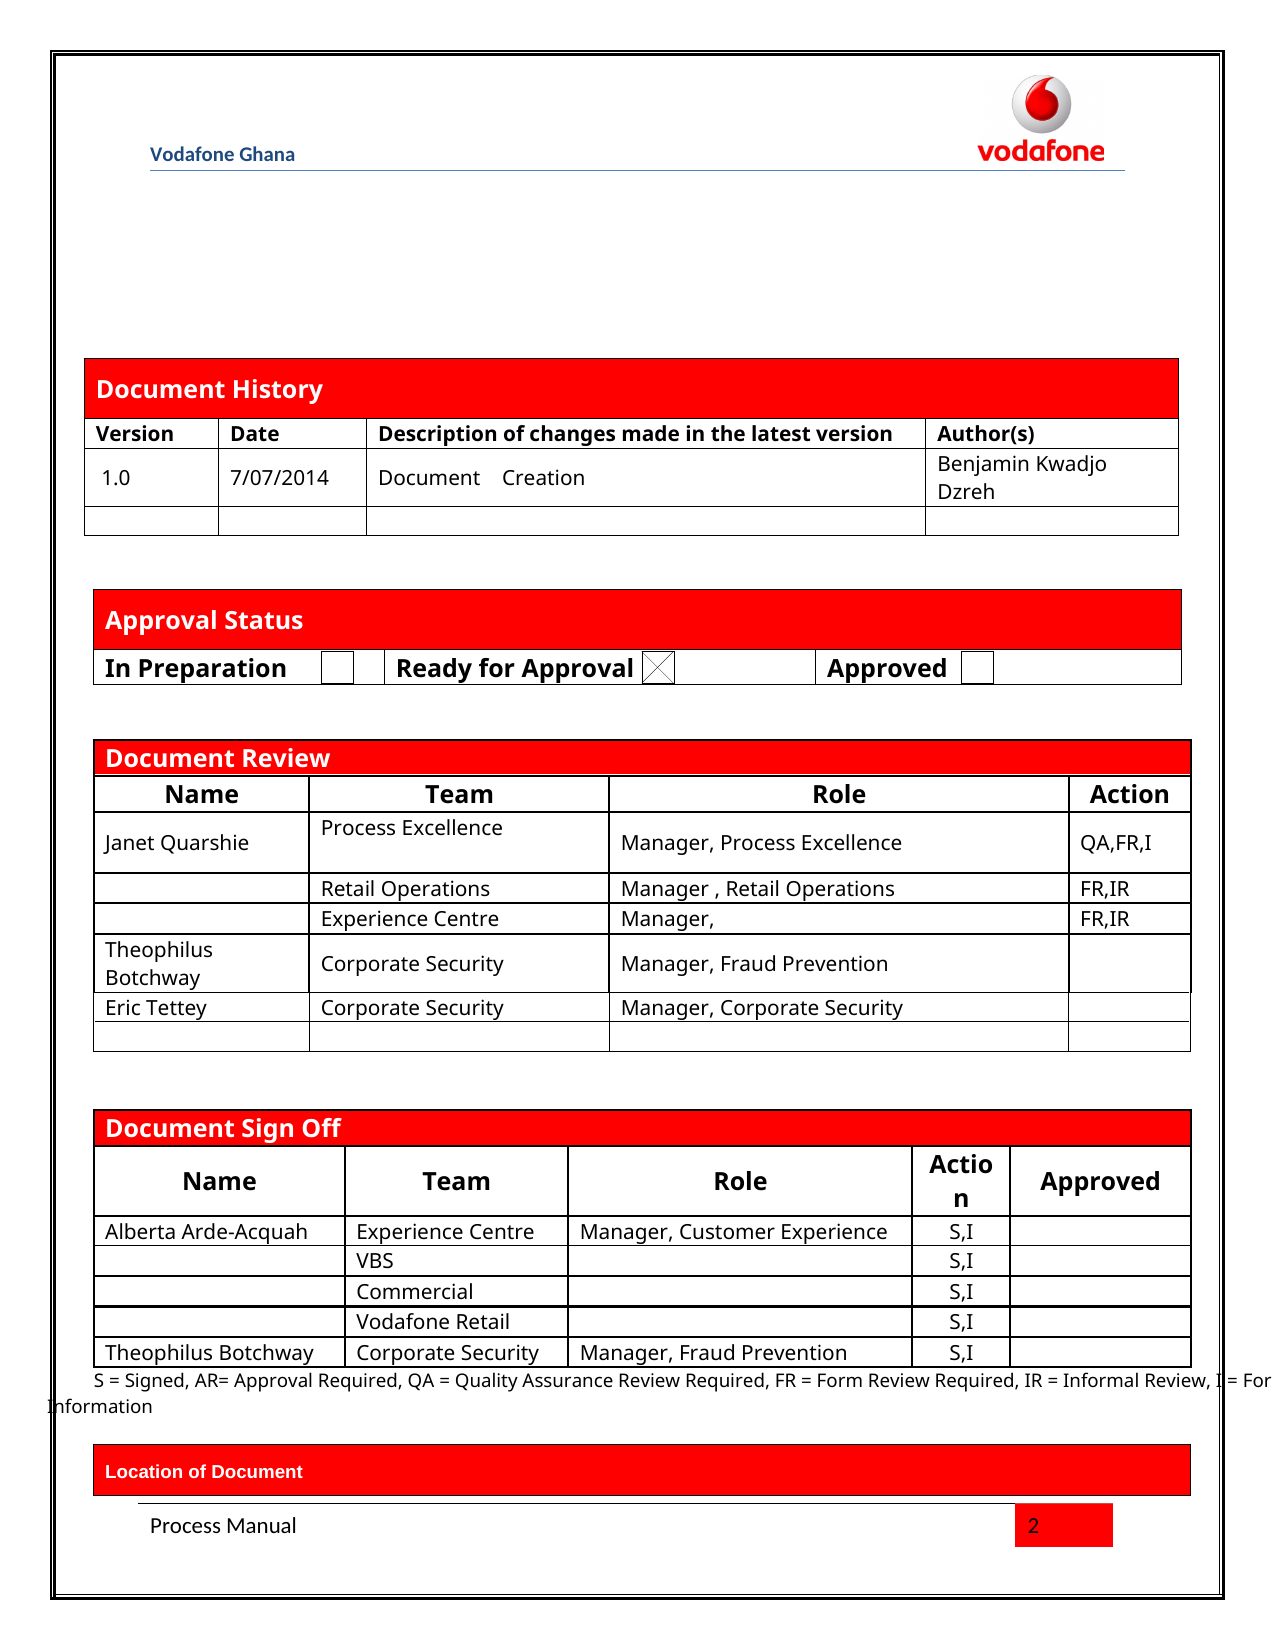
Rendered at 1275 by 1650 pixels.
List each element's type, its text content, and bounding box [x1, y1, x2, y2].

table_cell [95, 1277, 344, 1305]
table_cell Janet Quarshie [95, 813, 308, 872]
table_cell [610, 1022, 1068, 1051]
table_cell Name [95, 1147, 344, 1215]
table_cell [1011, 1277, 1190, 1305]
table_cell Manager , Retail Operations [610, 874, 1068, 902]
table_cell Document Creation [367, 449, 925, 506]
table_cell Experience Centre [310, 904, 608, 933]
table_cell Team [310, 777, 608, 811]
table_cell 1.0 [85, 449, 218, 506]
table_cell Manager, [610, 904, 1068, 933]
table_cell Theophilus Botchway [95, 935, 308, 992]
table_cell Eric Tettey [94, 993, 309, 1021]
table_cell Manager, Customer Experience [569, 1217, 911, 1245]
table_cell 7/07/2014 [219, 449, 366, 506]
table_cell Alberta Arde-Acquah [95, 1217, 344, 1245]
table_cell [95, 904, 308, 933]
table_cell [94, 1021, 309, 1051]
table_cell VBS [346, 1246, 567, 1275]
table_cell Description of changes made in the latest version [367, 419, 925, 448]
table_cell [95, 1308, 344, 1336]
table_cell [1070, 935, 1190, 992]
table_cell Date [219, 419, 366, 448]
table_cell Role [610, 777, 1068, 811]
table_cell S,I [913, 1246, 1009, 1275]
text S = Signed, AR= Approval Required, QA = Quality Assurance Review Required, FR = Form Review Required, IR = Informal Review, I = For Information [56, 1367, 1219, 1418]
table_header Document Review [95, 741, 1190, 774]
table_header Approval Status [94, 590, 1181, 649]
table_cell Approved [1011, 1147, 1190, 1215]
table_cell Corporate Security [310, 993, 609, 1021]
table_cell [1011, 1308, 1190, 1336]
table_cell [310, 1022, 609, 1051]
table_cell Name [95, 777, 308, 811]
table_cell [569, 1308, 911, 1336]
table_cell Process Excellence [310, 813, 608, 841]
table_cell Benjamin Kwadjo Dzreh [926, 449, 1178, 506]
table_cell Manager, Fraud Prevention [610, 935, 1068, 992]
table_cell [95, 1246, 344, 1275]
table_cell S,I [913, 1277, 1009, 1305]
table_header Document History [85, 359, 1178, 418]
table_cell Experience Centre [346, 1217, 567, 1245]
table_cell Commercial [346, 1277, 567, 1305]
table_cell [1069, 1021, 1190, 1051]
table_cell FR,IR [1070, 904, 1190, 933]
table_cell Corporate Security [346, 1338, 567, 1366]
table_cell Author(s) [926, 419, 1178, 448]
table_cell Action [913, 1147, 1009, 1215]
table_cell Manager, Process Excellence [610, 813, 1068, 872]
picture [977, 75, 1104, 161]
table_cell [926, 507, 1178, 535]
table_cell [95, 874, 308, 902]
table_cell [1011, 1246, 1190, 1275]
table_cell [1011, 1217, 1190, 1245]
table_cell S,I [913, 1338, 1009, 1366]
table_cell S,I [913, 1308, 1009, 1336]
table_cell [310, 841, 608, 872]
table_cell Theophilus Botchway [95, 1338, 344, 1366]
table_cell Ready for Approval [385, 650, 815, 684]
table_header Location of Document [94, 1445, 1190, 1495]
table_cell Role [569, 1147, 911, 1215]
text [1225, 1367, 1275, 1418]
table_cell Vodafone Retail [346, 1308, 567, 1336]
table_cell In Preparation [94, 650, 384, 684]
table_cell Retail Operations [310, 874, 608, 902]
table_cell Action [1070, 777, 1190, 811]
table_cell [569, 1246, 911, 1275]
table_cell Manager, Corporate Security [610, 993, 1068, 1021]
table_header Document Sign Off [95, 1111, 1190, 1145]
table_cell [1011, 1338, 1190, 1366]
table_cell Manager, Fraud Prevention [569, 1338, 911, 1366]
table_cell QA,FR,I [1070, 813, 1190, 872]
table_cell [85, 507, 218, 535]
table_cell FR,IR [1070, 874, 1190, 902]
table_cell [367, 507, 925, 535]
table_cell Approved [816, 650, 1181, 684]
table_cell S,I [913, 1217, 1009, 1245]
table_cell [1069, 992, 1190, 1021]
table_cell [219, 507, 366, 535]
table_cell [569, 1277, 911, 1305]
table_cell Version [85, 419, 218, 448]
table_cell Corporate Security [310, 935, 608, 992]
table_cell Team [346, 1147, 567, 1215]
